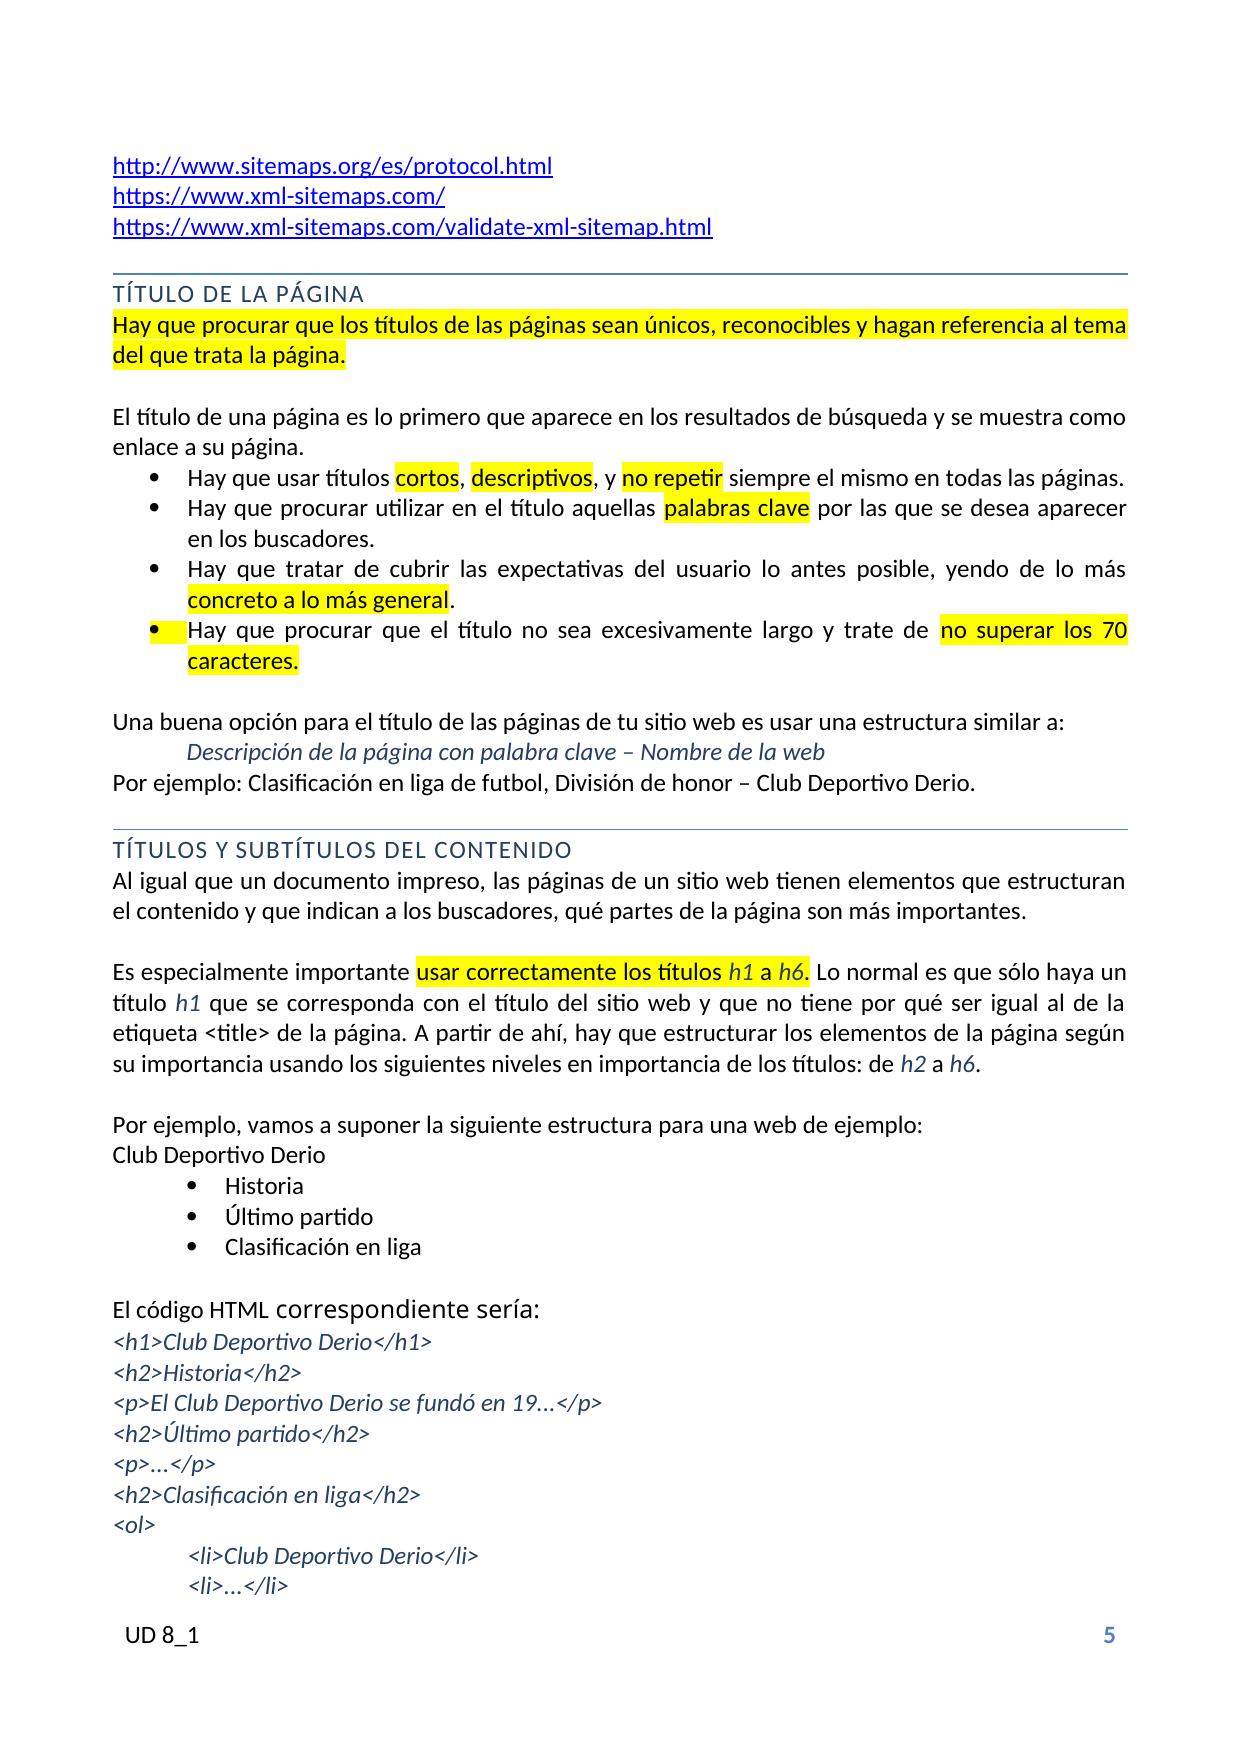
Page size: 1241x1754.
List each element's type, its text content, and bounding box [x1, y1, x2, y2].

text Descripción de la página con palabra clave – Nombre de la web [186, 736, 1128, 767]
text https://www.xml-sitemaps.com/ [112, 181, 1128, 211]
list Clasificación en liga [187, 1231, 1128, 1262]
text Al igual que un documento impreso, las páginas de un sitio web tienen elementos que estructuran el contenido y que indican a los buscadores, qué partes de la página son más importantes. [112, 865, 1128, 926]
text Club Deportivo Derio [112, 1139, 1128, 1170]
text https://www.xml-sitemaps.com/validate-xml-sitemap.html [112, 211, 1128, 242]
text <p>El Club Deportivo Derio se fundó en 19...</p> [112, 1387, 1128, 1418]
subtitle TÍTULO DE LA PÁGINA [112, 274, 1128, 309]
text El código HTML correspondiente sería: [112, 1292, 1128, 1326]
text <h2>Clasificación en liga</h2> [112, 1479, 1128, 1509]
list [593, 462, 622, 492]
text <li>...</li> [112, 1570, 1128, 1601]
text El título de una página es lo primero que aparece en los resultados de búsqueda y se muestra como enlace a su página. [112, 401, 1128, 462]
text http://www.sitemaps.org/es/protocol.html [112, 150, 1128, 181]
text <h2>Último partido</h2> [112, 1418, 1128, 1448]
text <h1>Club Deportivo Derio</h1> [112, 1326, 1128, 1357]
list Historia [187, 1170, 1128, 1201]
list Hay que usar títulos cortos, descriptivos, y no repetir siempre el mismo en todas las páginas. [723, 462, 1128, 492]
subtitle TÍTULOS Y SUBTÍTULOS DEL CONTENIDO [112, 830, 1128, 865]
list Último partido [187, 1201, 1128, 1231]
text <h2>Historia</h2> [112, 1357, 1128, 1387]
text Una buena opción para el título de las páginas de tu sitio web es usar una estructura similar a: [112, 706, 1128, 736]
list Hay que usar títulos cortos, descriptivos, y no repetir siempre el mismo en todas las páginas. [150, 462, 395, 492]
list Hay que tratar de cubrir las expectativas del usuario lo antes posible, yendo de lo más concreto a lo más general. [150, 553, 1128, 614]
text <li>Club Deportivo Derio</li> [112, 1540, 1128, 1570]
text <p>...</p> [112, 1448, 1128, 1479]
list Hay que procurar utilizar en el título aquellas palabras clave por las que se desea aparecer en los buscadores. [150, 492, 1128, 553]
text Hay que procurar que los títulos de las páginas sean únicos, reconocibles y hagan referencia al tema del que trata la página. [112, 309, 1128, 370]
list Hay que procurar que el título no sea excesivamente largo y trate de no superar los 70 caracteres. [150, 614, 1128, 675]
text Por ejemplo: Clasificación en liga de futbol, División de honor – Club Deportivo Derio. [112, 767, 1128, 797]
text <ol> [112, 1509, 1128, 1540]
text Es especialmente importante usar correctamente los títulos h1 a h6. Lo normal es que sólo haya un título h1 que se corresponda con el título del sitio web y que no tiene por qué ser igual al de la etiqueta <title> de la página. A partir de ahí, hay que estructurar los elementos de la página según su importancia usando los siguientes niveles en importancia de los títulos: de h2 a h6. [112, 956, 1128, 1078]
text Por ejemplo, vamos a suponer la siguiente estructura para una web de ejemplo: [112, 1109, 1128, 1139]
